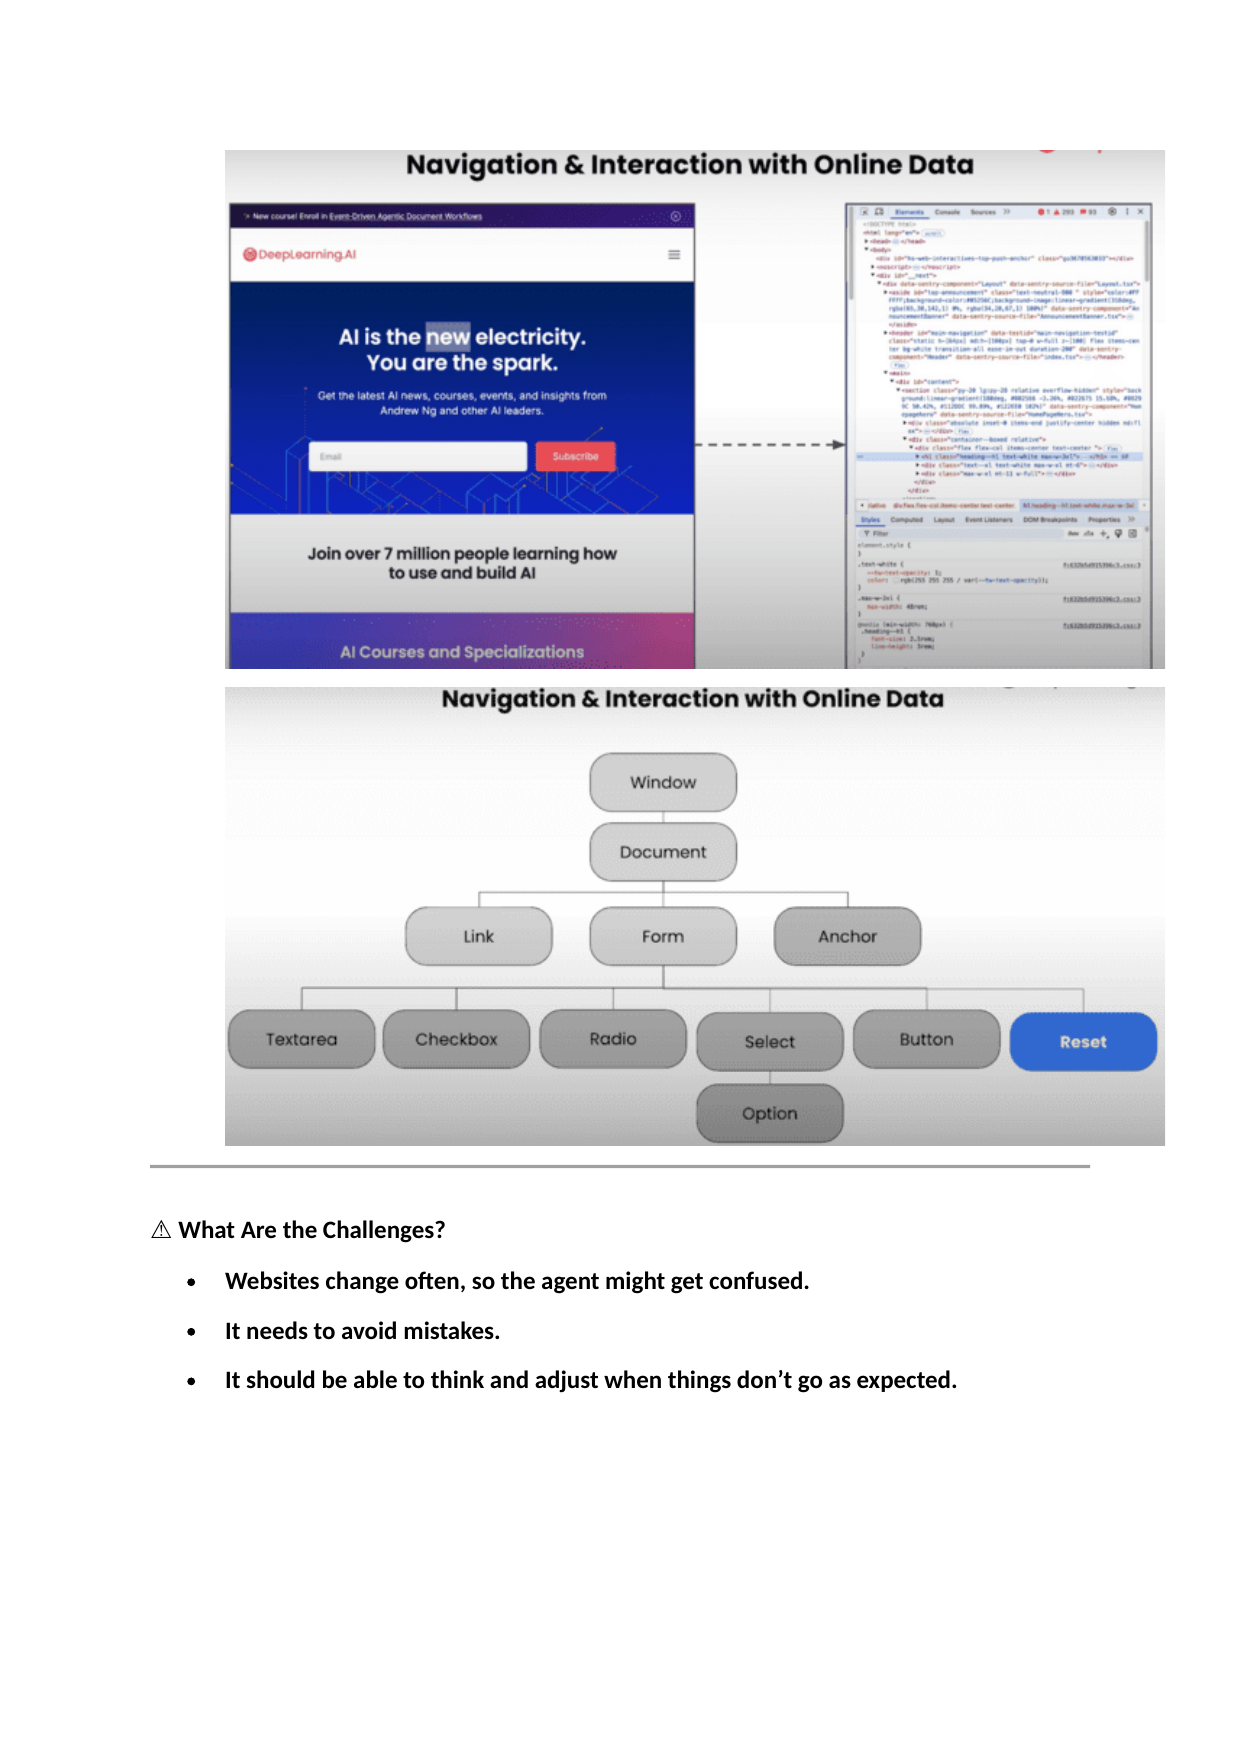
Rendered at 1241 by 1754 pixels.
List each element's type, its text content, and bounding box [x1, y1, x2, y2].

text ⚠️ What Are the Challenges? [150, 1212, 1090, 1246]
list Websites change often, so the agent might get confused. [187, 1265, 1090, 1296]
list It needs to avoid mistakes. [187, 1315, 1090, 1345]
picture [225, 150, 1166, 669]
picture [225, 687, 1166, 1146]
list It should be able to think and adjust when things don’t go as expected. [187, 1364, 1090, 1395]
